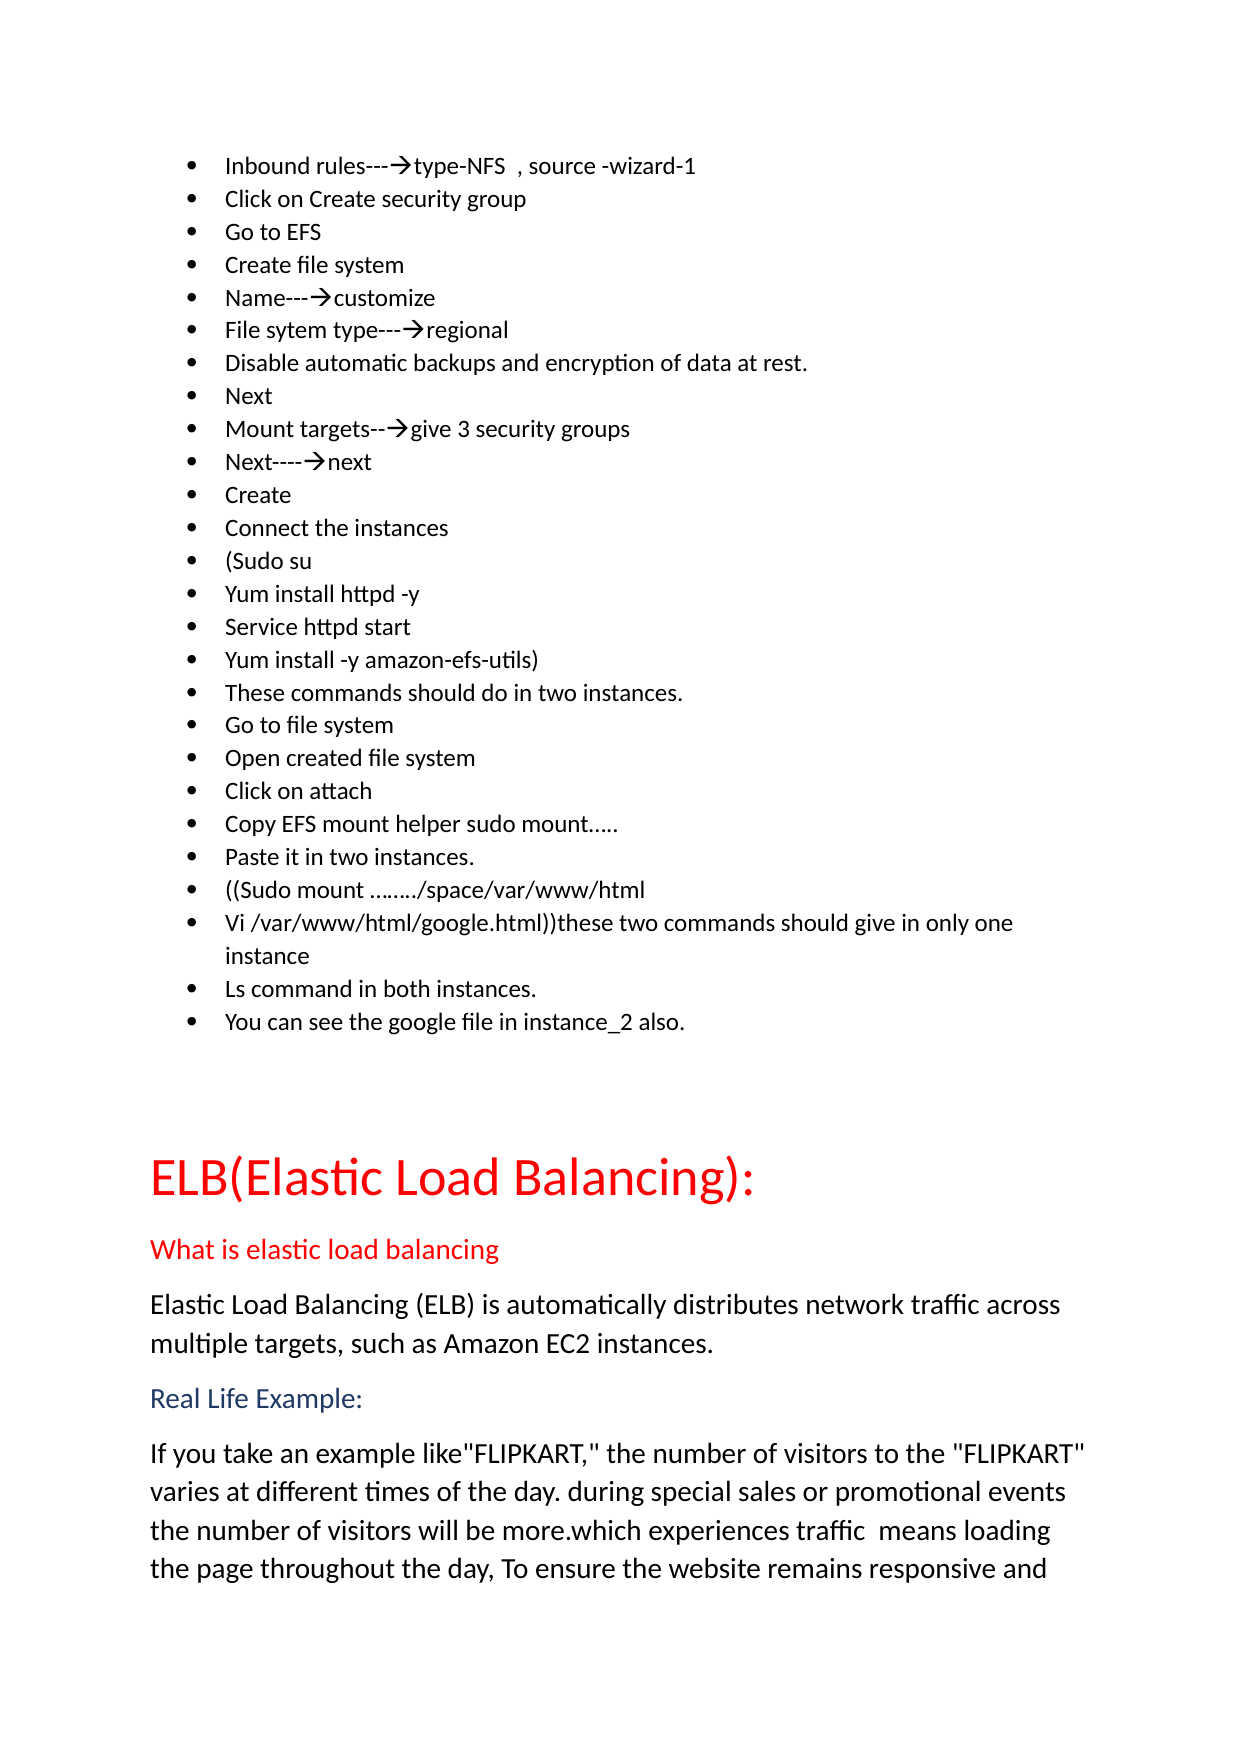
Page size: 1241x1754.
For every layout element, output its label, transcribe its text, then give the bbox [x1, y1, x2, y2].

list Ls command in both instances. [187, 973, 1090, 1003]
list Next [187, 380, 1090, 411]
list Yum install -y amazon-efs-utils) [187, 644, 1090, 674]
list ((Sudo mount ……../space/var/www/html [187, 874, 1090, 905]
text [150, 1435, 1090, 1586]
list You can see the google file in instance_2 also. [187, 1006, 1090, 1036]
text ELB(Elastic Load Balancing): [150, 1143, 1090, 1209]
list Copy EFS mount helper sudo mount….. [187, 808, 1090, 839]
list (Sudo su [187, 545, 1090, 576]
list Click on Create security group [187, 183, 1090, 213]
list Create file system [187, 249, 1090, 279]
list Next----next [187, 446, 1090, 477]
list Open created file system [187, 742, 1090, 773]
list Mount targets--give 3 security groups [187, 413, 1090, 444]
list Name---customize [187, 282, 1090, 312]
text Elastic Load Balancing (ELB) is automatically distributes network traffic across multiple targets, such as Amazon EC2 instances. [150, 1286, 1090, 1360]
list Vi /var/www/html/google.html))these two commands should give in only one instance [187, 907, 1090, 971]
list Disable automatic backups and encryption of data at rest. [187, 347, 1090, 378]
list Paste it in two instances. [187, 841, 1090, 872]
text Real Life Example: [150, 1380, 1090, 1416]
text What is elastic load balancing [150, 1231, 1090, 1267]
list Service httpd start [187, 611, 1090, 641]
list File sytem type---regional [187, 314, 1090, 345]
list Click on attach [187, 775, 1090, 806]
list Create [187, 479, 1090, 510]
list Inbound rules---type-NFS , source -wizard-1 [187, 150, 1090, 181]
list Go to file system [187, 709, 1090, 740]
list Go to EFS [187, 216, 1090, 246]
list These commands should do in two instances. [187, 677, 1090, 707]
list Yum install httpd -y [187, 578, 1090, 608]
list Connect the instances [187, 512, 1090, 543]
